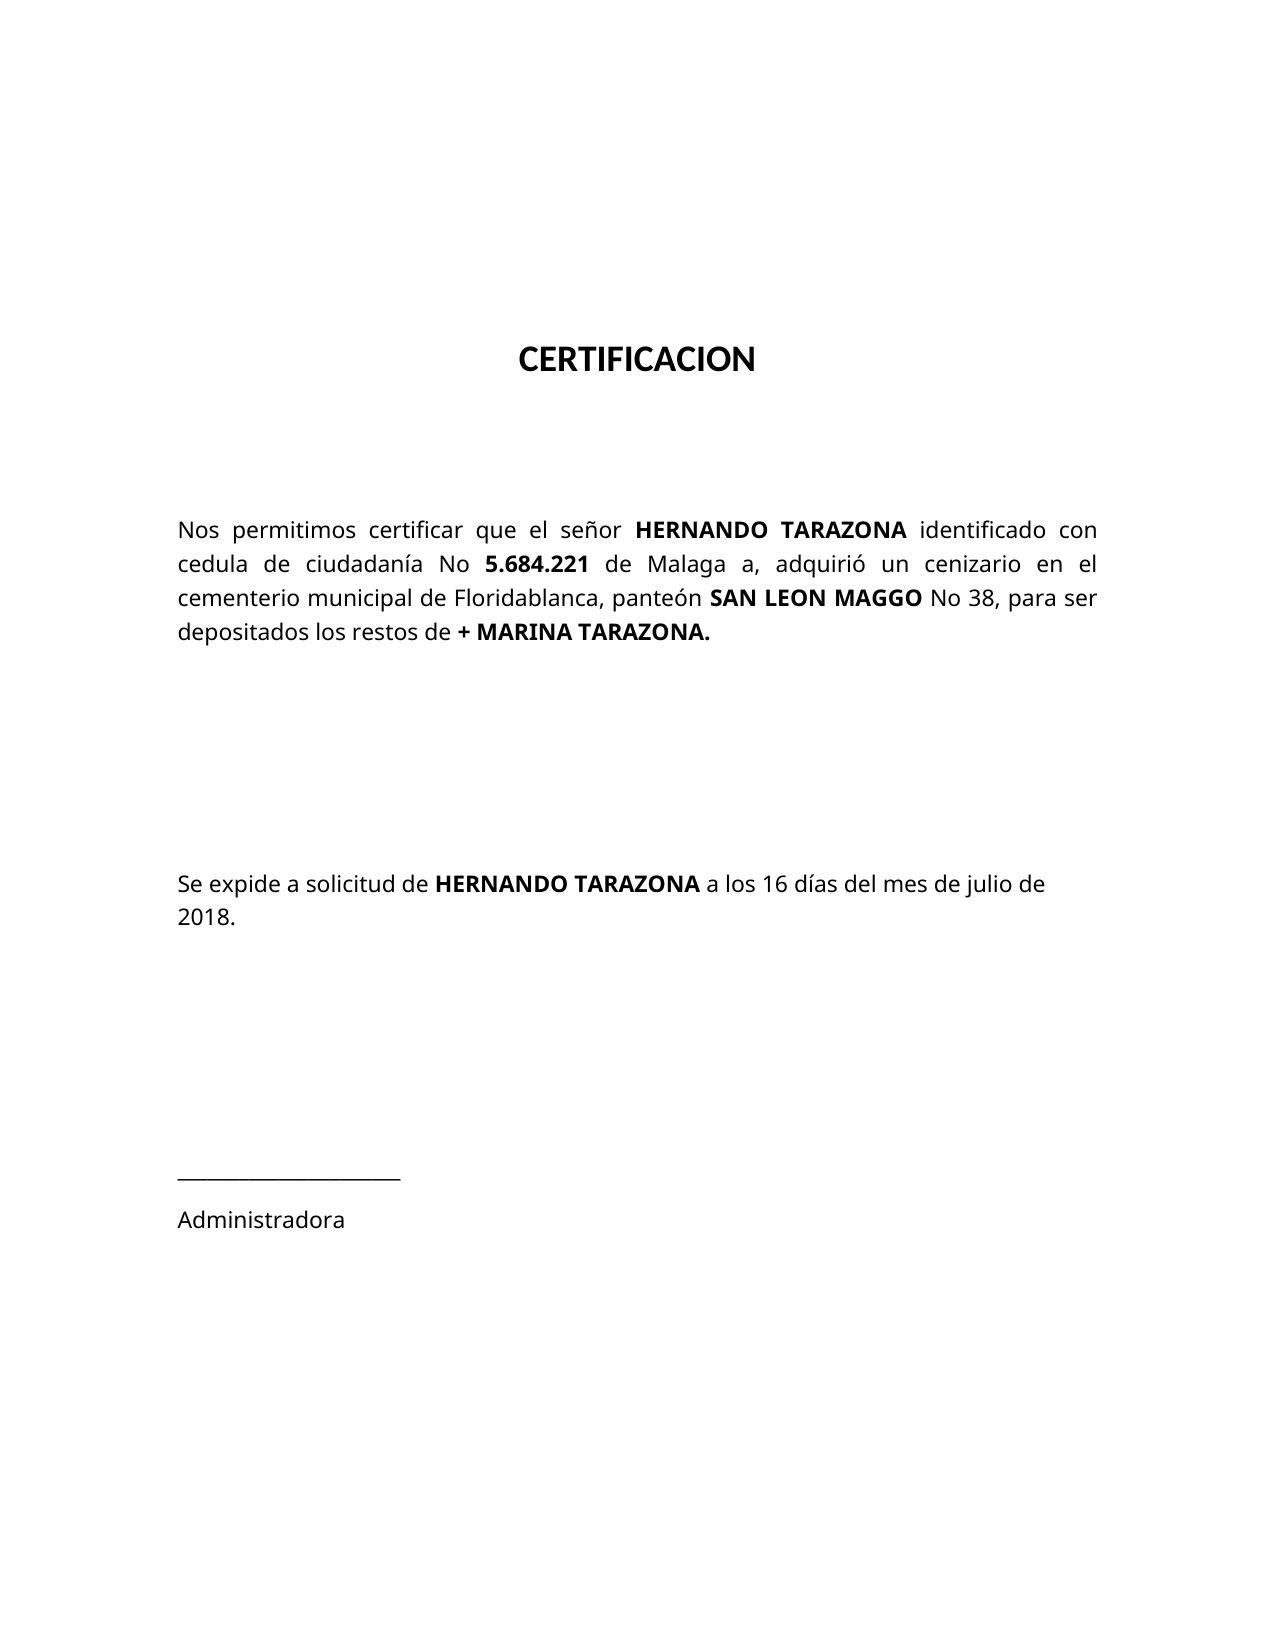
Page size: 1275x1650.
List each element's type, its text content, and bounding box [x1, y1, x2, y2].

text CERTIFICACION [177, 335, 1098, 381]
text Administradora [177, 1204, 1098, 1235]
text ______________________ [177, 1153, 1098, 1185]
text Se expide a solicitud de HERNANDO TARAZONA a los 16 días del mes de julio de 2018. [177, 868, 1098, 933]
text Nos permitimos certificar que el señor HERNANDO TARAZONA identificado con cedula de ciudadanía No 5.684.221 de Malaga a, adquirió un cenizario en el cementerio municipal de Floridablanca, panteón SAN LEON MAGGO No 38, para ser depositados los restos de + MARINA TARAZONA. [177, 514, 1098, 647]
